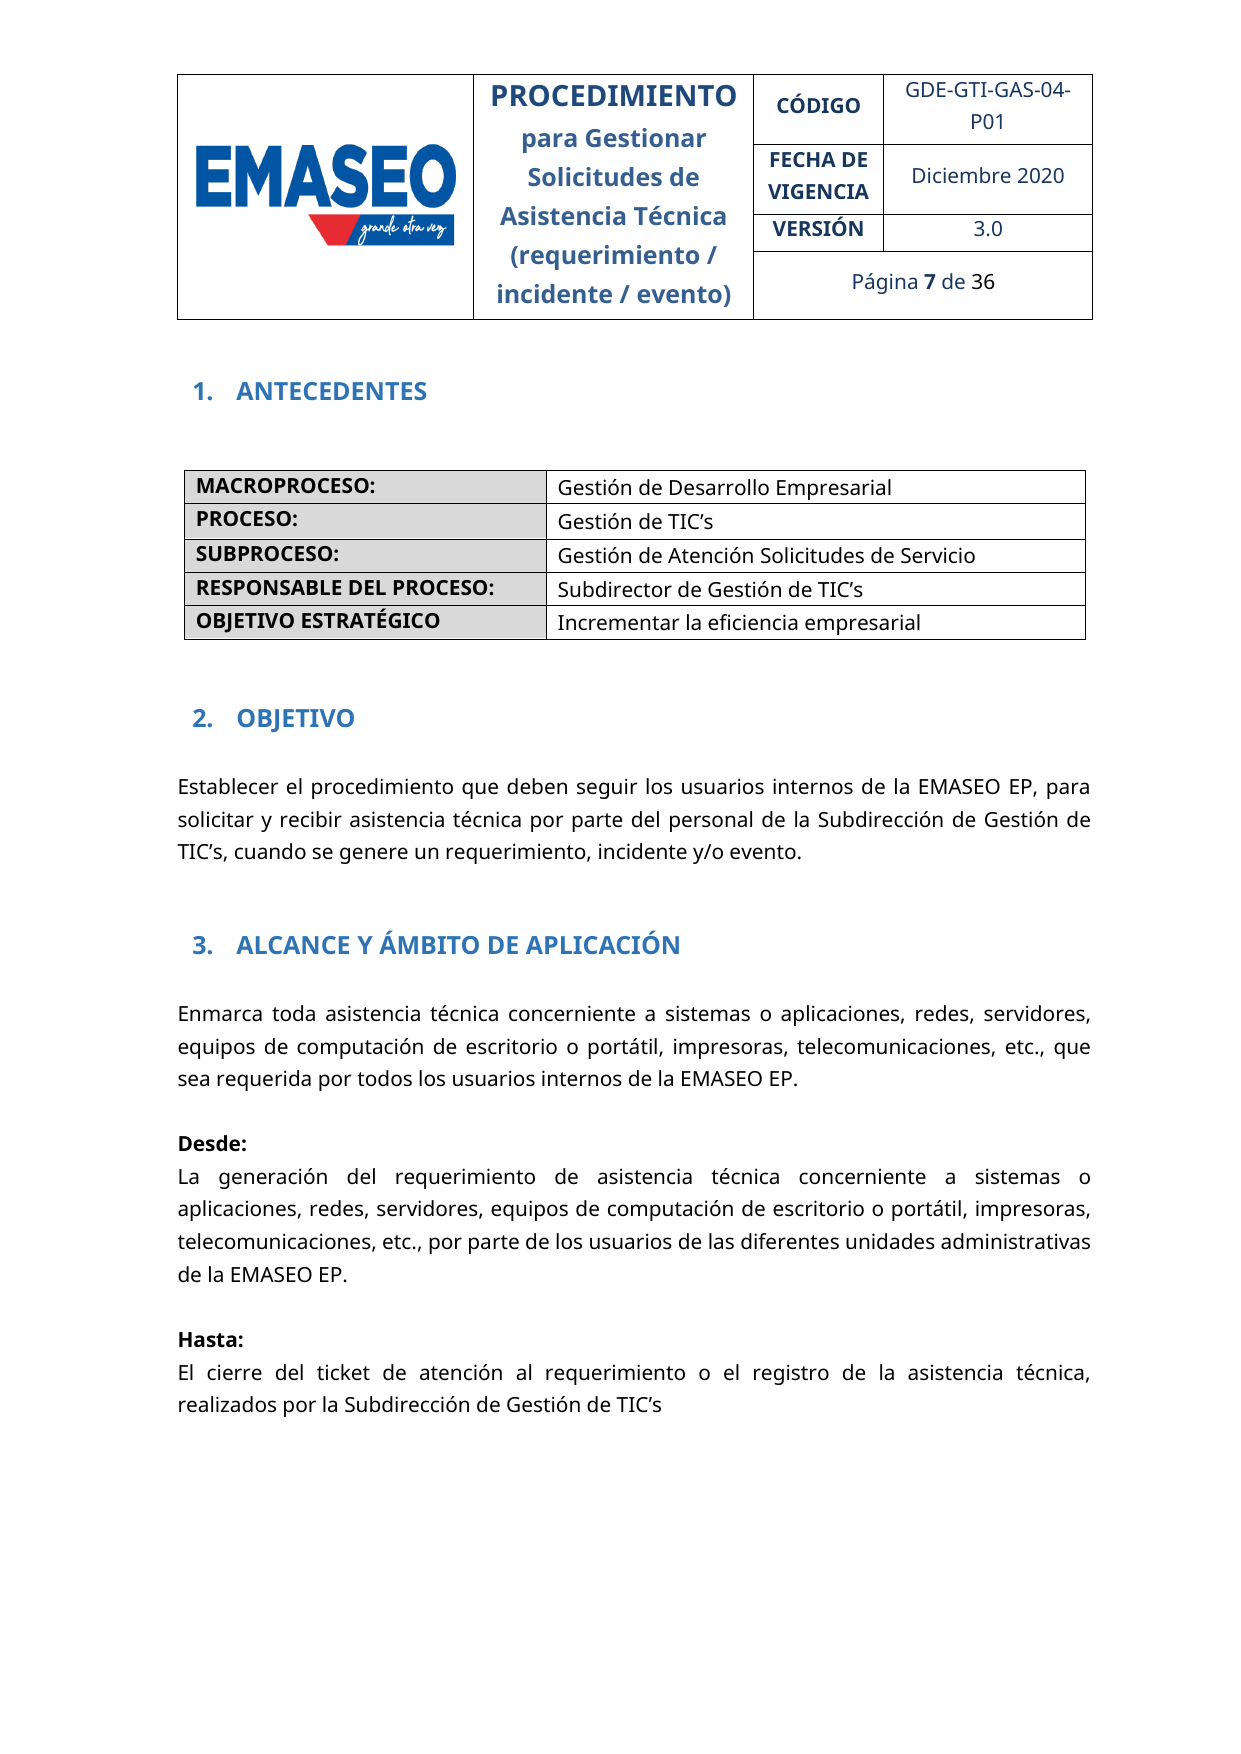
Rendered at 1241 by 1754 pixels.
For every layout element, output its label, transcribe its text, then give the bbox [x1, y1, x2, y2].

text El cierre del ticket de atención al requerimiento o el registro de la asistencia técnica, realizados por la Subdirección de Gestión de TIC’s [177, 1358, 1092, 1419]
text La generación del requerimiento de asistencia técnica concerniente a sistemas o aplicaciones, redes, servidores, equipos de computación de escritorio o portátil, impresoras, telecomunicaciones, etc., por parte de los usuarios de las diferentes unidades administrativas de la EMASEO EP. [177, 1162, 1092, 1288]
table_header MACROPROCESO: [185, 471, 546, 503]
subtitle OBJETIVO [192, 700, 1092, 734]
text Desde: [177, 1129, 1092, 1158]
table_cell PROCESO: [185, 504, 546, 538]
table_cell Incrementar la eficiencia empresarial [547, 606, 1085, 638]
table_cell Gestión de TIC’s [547, 504, 1085, 538]
table_cell OBJETIVO ESTRATÉGICO [185, 606, 546, 638]
text Enmarca toda asistencia técnica concerniente a sistemas o aplicaciones, redes, servidores, equipos de computación de escritorio o portátil, impresoras, telecomunicaciones, etc., que sea requerida por todos los usuarios internos de la EMASEO EP. [177, 999, 1092, 1093]
subtitle ALCANCE Y ÁMBITO DE APLICACIÓN [192, 928, 1092, 962]
table_cell RESPONSABLE DEL PROCESO: [185, 573, 546, 605]
table_cell Gestión de Atención Solicitudes de Servicio [547, 540, 1085, 572]
subtitle ANTECEDENTES [192, 374, 1092, 408]
text Establecer el procedimiento que deben seguir los usuarios internos de la EMASEO EP, para solicitar y recibir asistencia técnica por parte del personal de la Subdirección de Gestión de TIC’s, cuando se genere un requerimiento, incidente y/o evento. [177, 772, 1092, 866]
table_cell Subdirector de Gestión de TIC’s [547, 573, 1085, 605]
table_header Gestión de Desarrollo Empresarial [547, 471, 1085, 503]
picture [188, 131, 463, 255]
table_cell SUBPROCESO: [185, 540, 546, 572]
text Hasta: [177, 1325, 1092, 1353]
